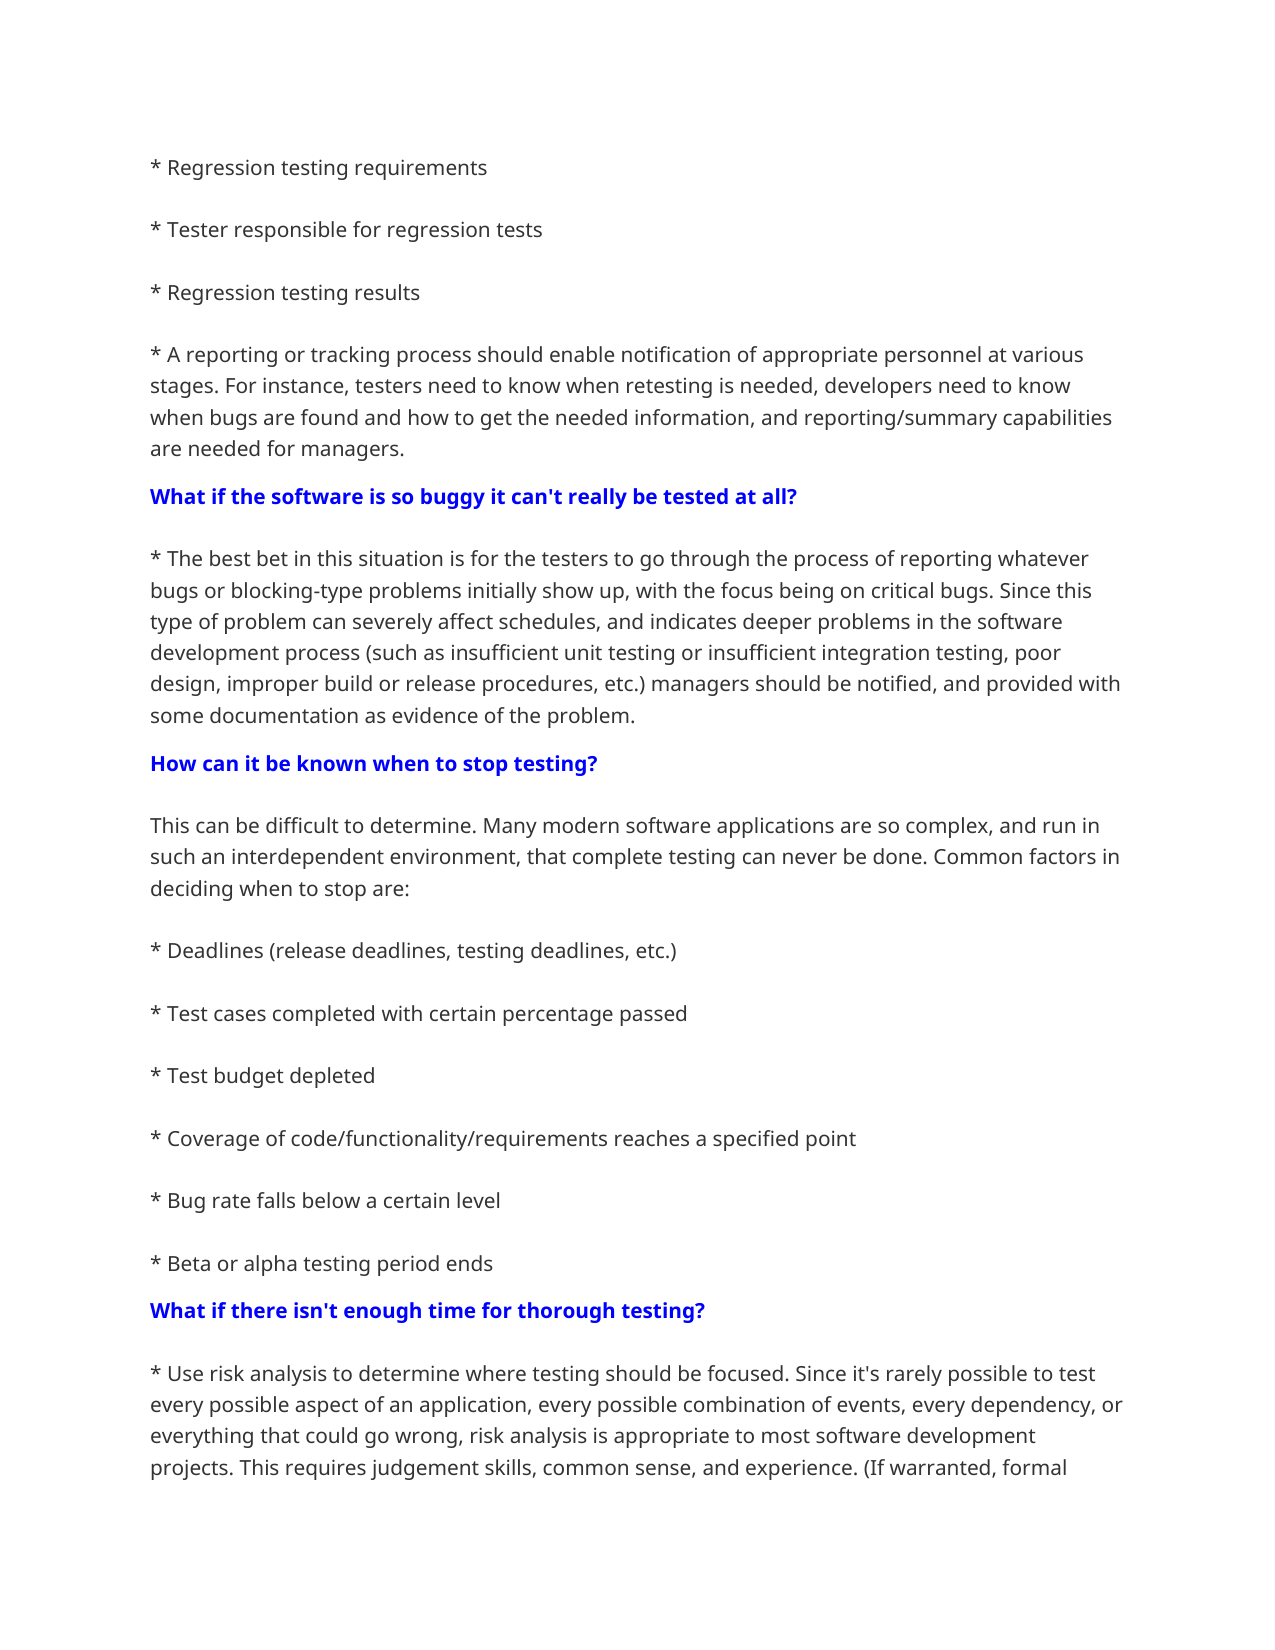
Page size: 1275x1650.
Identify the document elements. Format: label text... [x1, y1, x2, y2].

text How can it be known when to stop testing? [150, 746, 1125, 777]
text What if the software is so buggy it can't really be tested at all? [150, 479, 1125, 510]
text * The best bet in this situation is for the testers to go through the process of reporting whatever bugs or blocking-type problems initially show up, with the focus being on critical bugs. Since this type of problem can severely affect schedules, and indicates deeper problems in the software development process (such as insufficient unit testing or insufficient integration testing, poor design, improper build or release procedures, etc.) managers should be notified, and provided with some documentation as evidence of the problem. [150, 510, 1125, 729]
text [150, 150, 1125, 462]
text This can be difficult to determine. Many modern software applications are so complex, and run in such an interdependent environment, that complete testing can never be done. Common factors in deciding when to stop are: * Deadlines (release deadlines, testing deadlines, etc.) * Test cases completed with certain percentage passed * Test budget depleted * Coverage of code/functionality/requirements reaches a specified point * Bug rate falls below a certain level * Beta or alpha testing period ends [150, 777, 1125, 1277]
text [150, 1325, 1125, 1481]
text What if there isn't enough time for thorough testing? [150, 1294, 1125, 1325]
